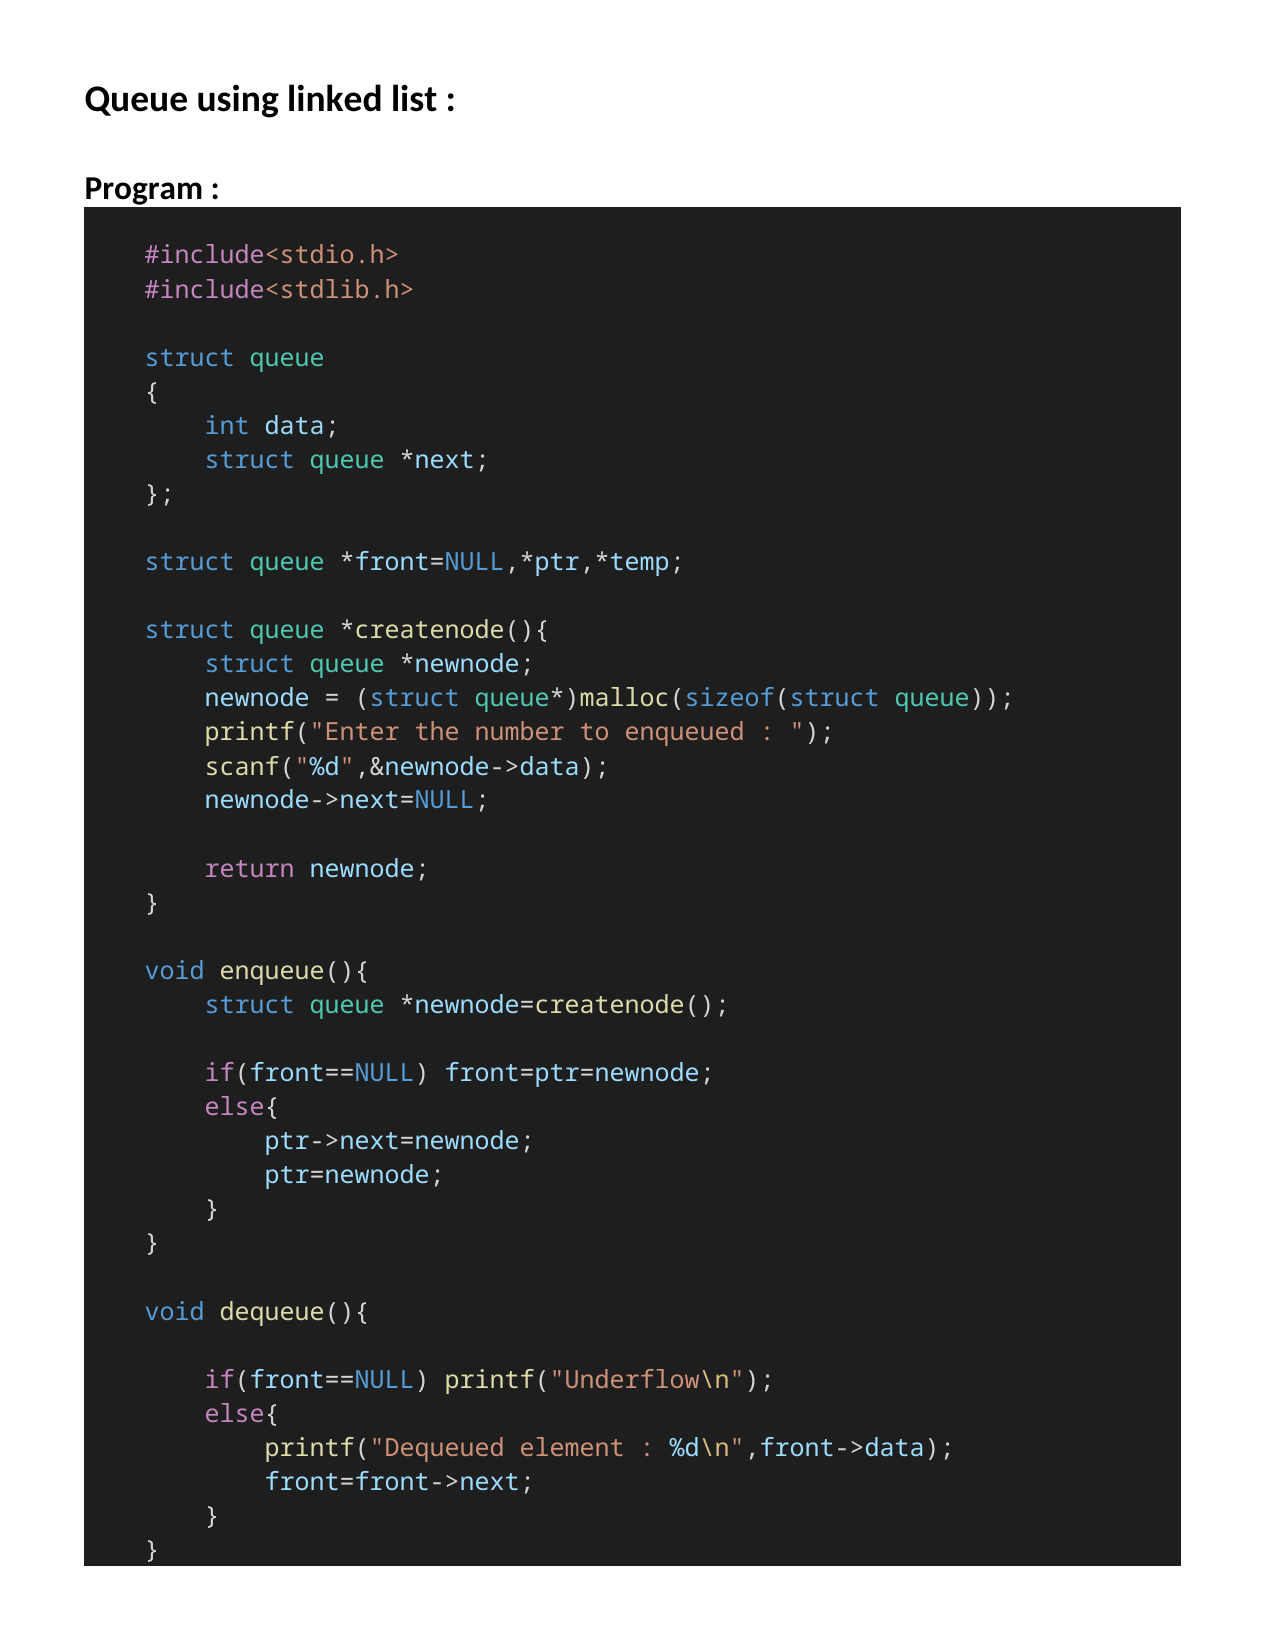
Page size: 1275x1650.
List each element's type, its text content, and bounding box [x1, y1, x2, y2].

text }; [84, 476, 1181, 510]
text if(front==NULL) printf("Underflow\n"); [84, 1361, 1181, 1395]
text struct queue *createnode(){ [84, 612, 1181, 646]
text newnode->next=NULL; [84, 782, 1181, 816]
text Queue using linked list : [84, 75, 1181, 121]
text struct queue *front=NULL,*ptr,*temp; [84, 544, 1181, 578]
text #include<stdlib.h> [84, 271, 1181, 305]
text struct queue *next; [84, 442, 1181, 476]
text front=front->next; [84, 1463, 1181, 1497]
text void enqueue(){ [84, 952, 1181, 987]
text } [84, 1532, 1181, 1566]
text int data; [84, 407, 1181, 442]
text if(front==NULL) front=ptr=newnode; [84, 1055, 1181, 1089]
text } [84, 884, 1181, 918]
text else{ [84, 1395, 1181, 1429]
text else{ [84, 1089, 1181, 1123]
text } [84, 1191, 1181, 1225]
text struct queue [84, 339, 1181, 373]
text } [84, 1497, 1181, 1532]
text struct queue *newnode; [84, 646, 1181, 680]
text } [84, 1225, 1181, 1259]
text printf("Enter the number to enqueued : "); [84, 714, 1181, 748]
text return newnode; [84, 850, 1181, 884]
text scanf("%d",&newnode->data); [84, 748, 1181, 782]
text newnode = (struct queue*)malloc(sizeof(struct queue)); [84, 680, 1181, 714]
text ptr->next=newnode; [84, 1123, 1181, 1157]
text { [84, 373, 1181, 407]
text #include<stdio.h> [84, 237, 1181, 271]
text ptr=newnode; [84, 1157, 1181, 1191]
text void dequeue(){ [84, 1293, 1181, 1327]
text struct queue *newnode=createnode(); [84, 987, 1181, 1021]
text Program : [84, 167, 1181, 207]
text printf("Dequeued element : %d\n",front->data); [84, 1429, 1181, 1463]
